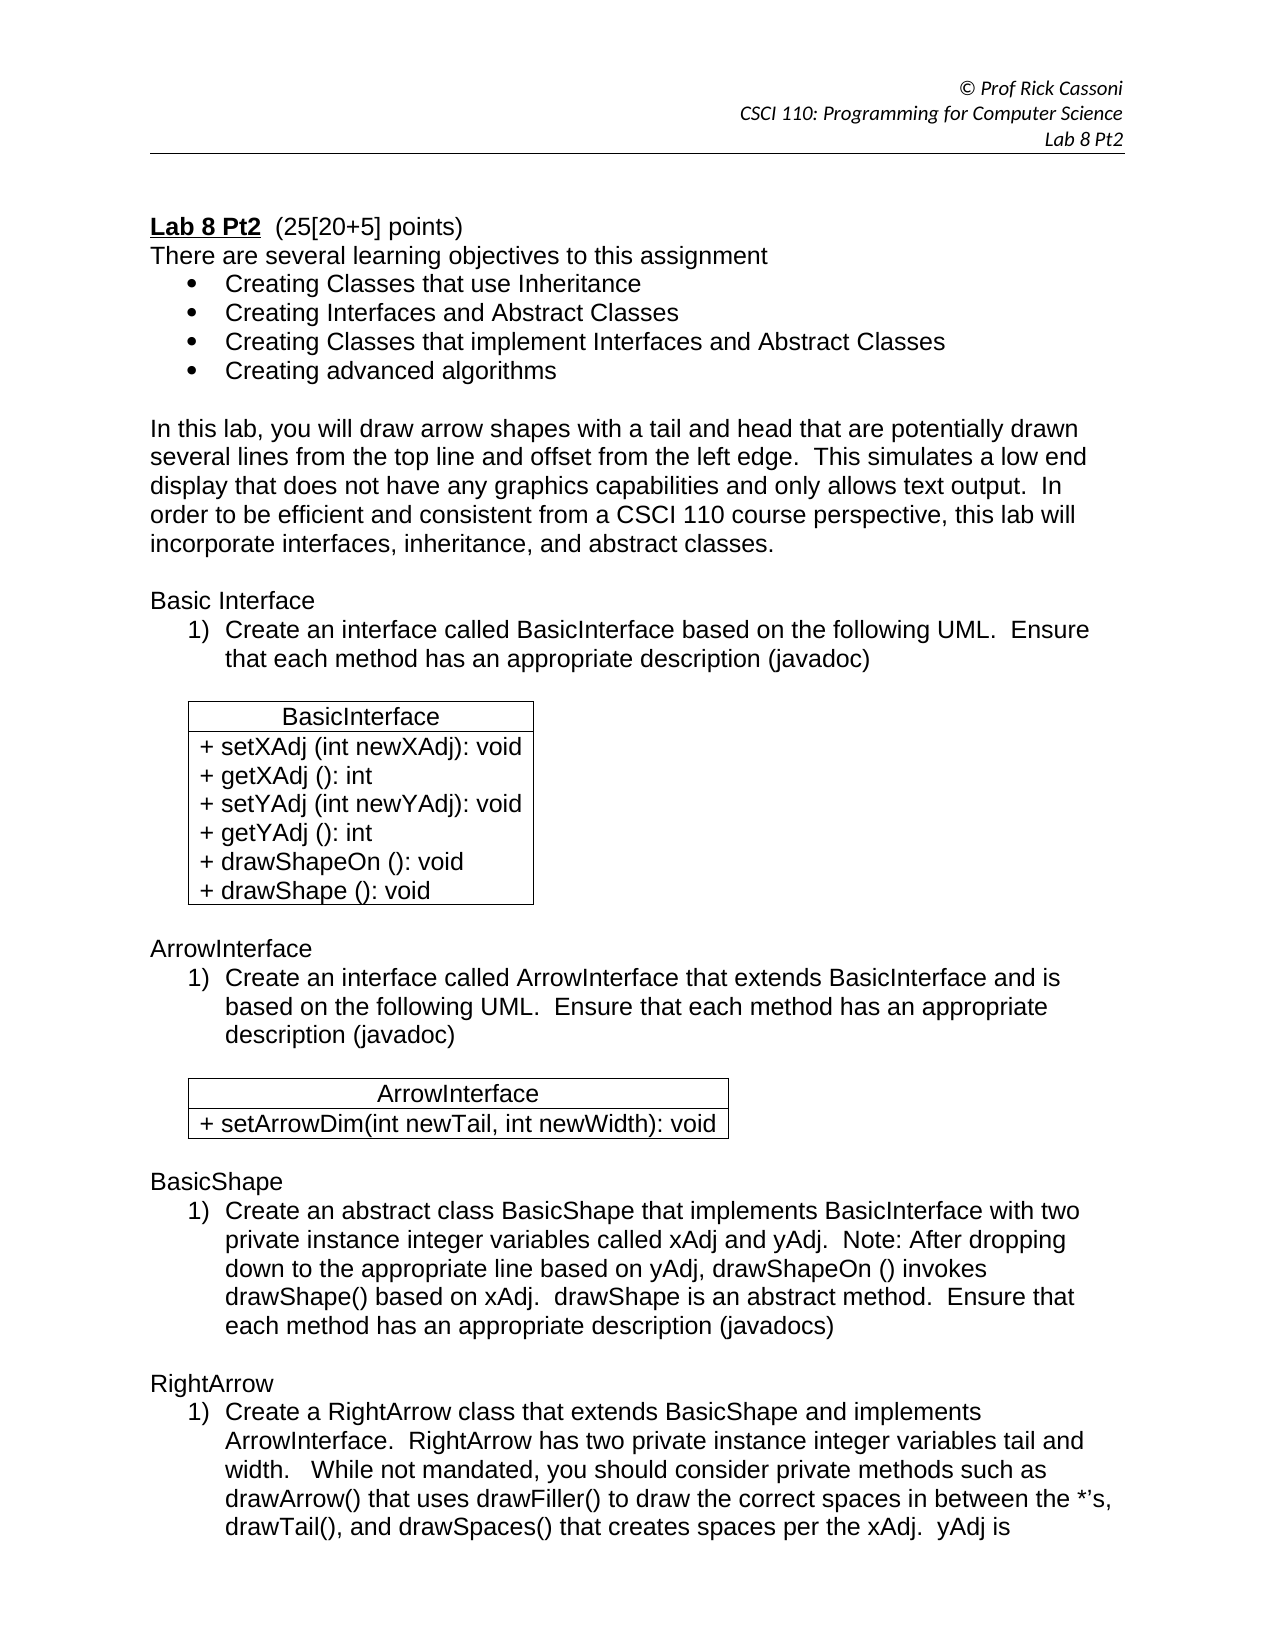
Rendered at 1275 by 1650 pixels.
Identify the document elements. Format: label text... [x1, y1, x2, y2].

table_cell + setArrowDim(int newTail, int newWidth): void [189, 1109, 728, 1137]
list Create an interface called BasicInterface based on the following UML. Ensure that each method has an appropriate description (javadoc) [187, 615, 1125, 672]
table_header ArrowInterface [189, 1079, 728, 1108]
text BasicShape [150, 1167, 1125, 1196]
text ArrowInterface [150, 934, 1125, 963]
list Create an abstract class BasicShape that implements BasicInterface with two private instance integer variables called xAdj and yAdj. Note: After dropping down to the appropriate line based on yAdj, drawShapeOn () invokes drawShape() based on xAdj. drawShape is an abstract method. Ensure that each method has an appropriate description (javadocs) [187, 1196, 1125, 1340]
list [187, 1397, 1125, 1541]
list Create an interface called ArrowInterface that extends BasicInterface and is based on the following UML. Ensure that each method has an appropriate description (javadoc) [187, 963, 1125, 1049]
text RightArrow [150, 1368, 1125, 1397]
table_header BasicInterface [189, 702, 533, 731]
text Lab 8 Pt2 (25[20+5] points) [150, 212, 1125, 241]
list Creating Classes that implement Interfaces and Abstract Classes [187, 327, 1125, 356]
text In this lab, you will draw arrow shapes with a tail and head that are potentially drawn several lines from the top line and offset from the left edge. This simulates a low end display that does not have any graphics capabilities and only allows text output. In order to be efficient and consistent from a CSCI 110 course perspective, this lab will incorporate interfaces, inheritance, and abstract classes. [150, 413, 1125, 557]
list Creating Interfaces and Abstract Classes [187, 298, 1125, 327]
list Creating Classes that use Inheritance [187, 269, 1125, 298]
text Basic Interface [150, 586, 1125, 615]
text There are several learning objectives to this assignment [150, 241, 1125, 269]
list Creating advanced algorithms [187, 356, 1125, 385]
table_cell + setXAdj (int newXAdj): void + getXAdj (): int + setYAdj (int newYAdj): void + getYAdj (): int + drawShapeOn (): void + drawShape (): void [189, 732, 533, 904]
